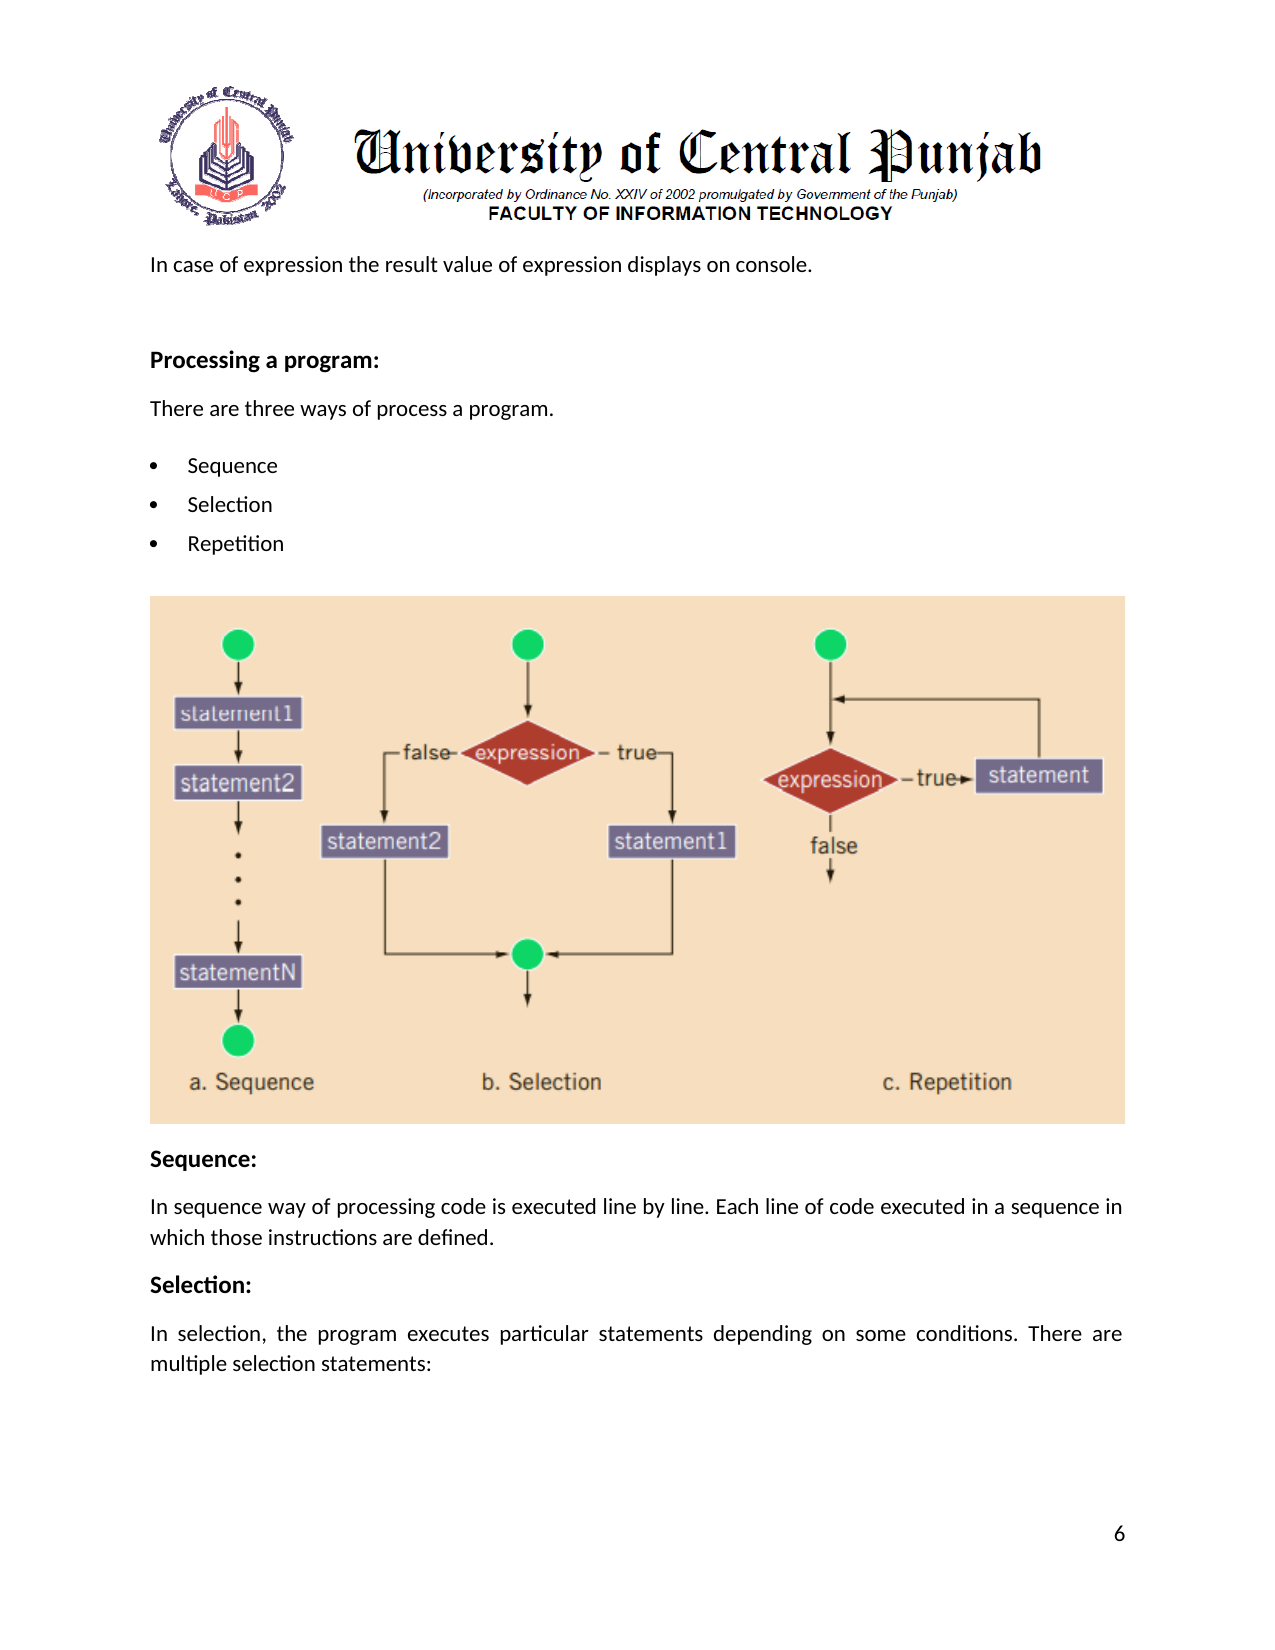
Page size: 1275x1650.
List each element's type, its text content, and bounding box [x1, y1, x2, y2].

text Processing a program: [150, 344, 1125, 374]
picture [150, 596, 1125, 1124]
text There are three ways of process a program. [150, 394, 1125, 422]
text Sequence: [150, 1143, 1125, 1173]
text In selection, the program executes particular statements depending on some conditions. There are multiple selection statements: [150, 1319, 1125, 1377]
picture [150, 75, 1091, 251]
text In sequence way of processing code is executed line by line. Each line of code executed in a sequence in which those instructions are defined. [150, 1192, 1125, 1251]
list Sequence [150, 441, 1125, 479]
list Selection [150, 479, 1125, 518]
text Selection: [150, 1269, 1125, 1300]
list Repetition [150, 518, 1125, 557]
text In case of expression the result value of expression displays on console. [150, 250, 1125, 278]
